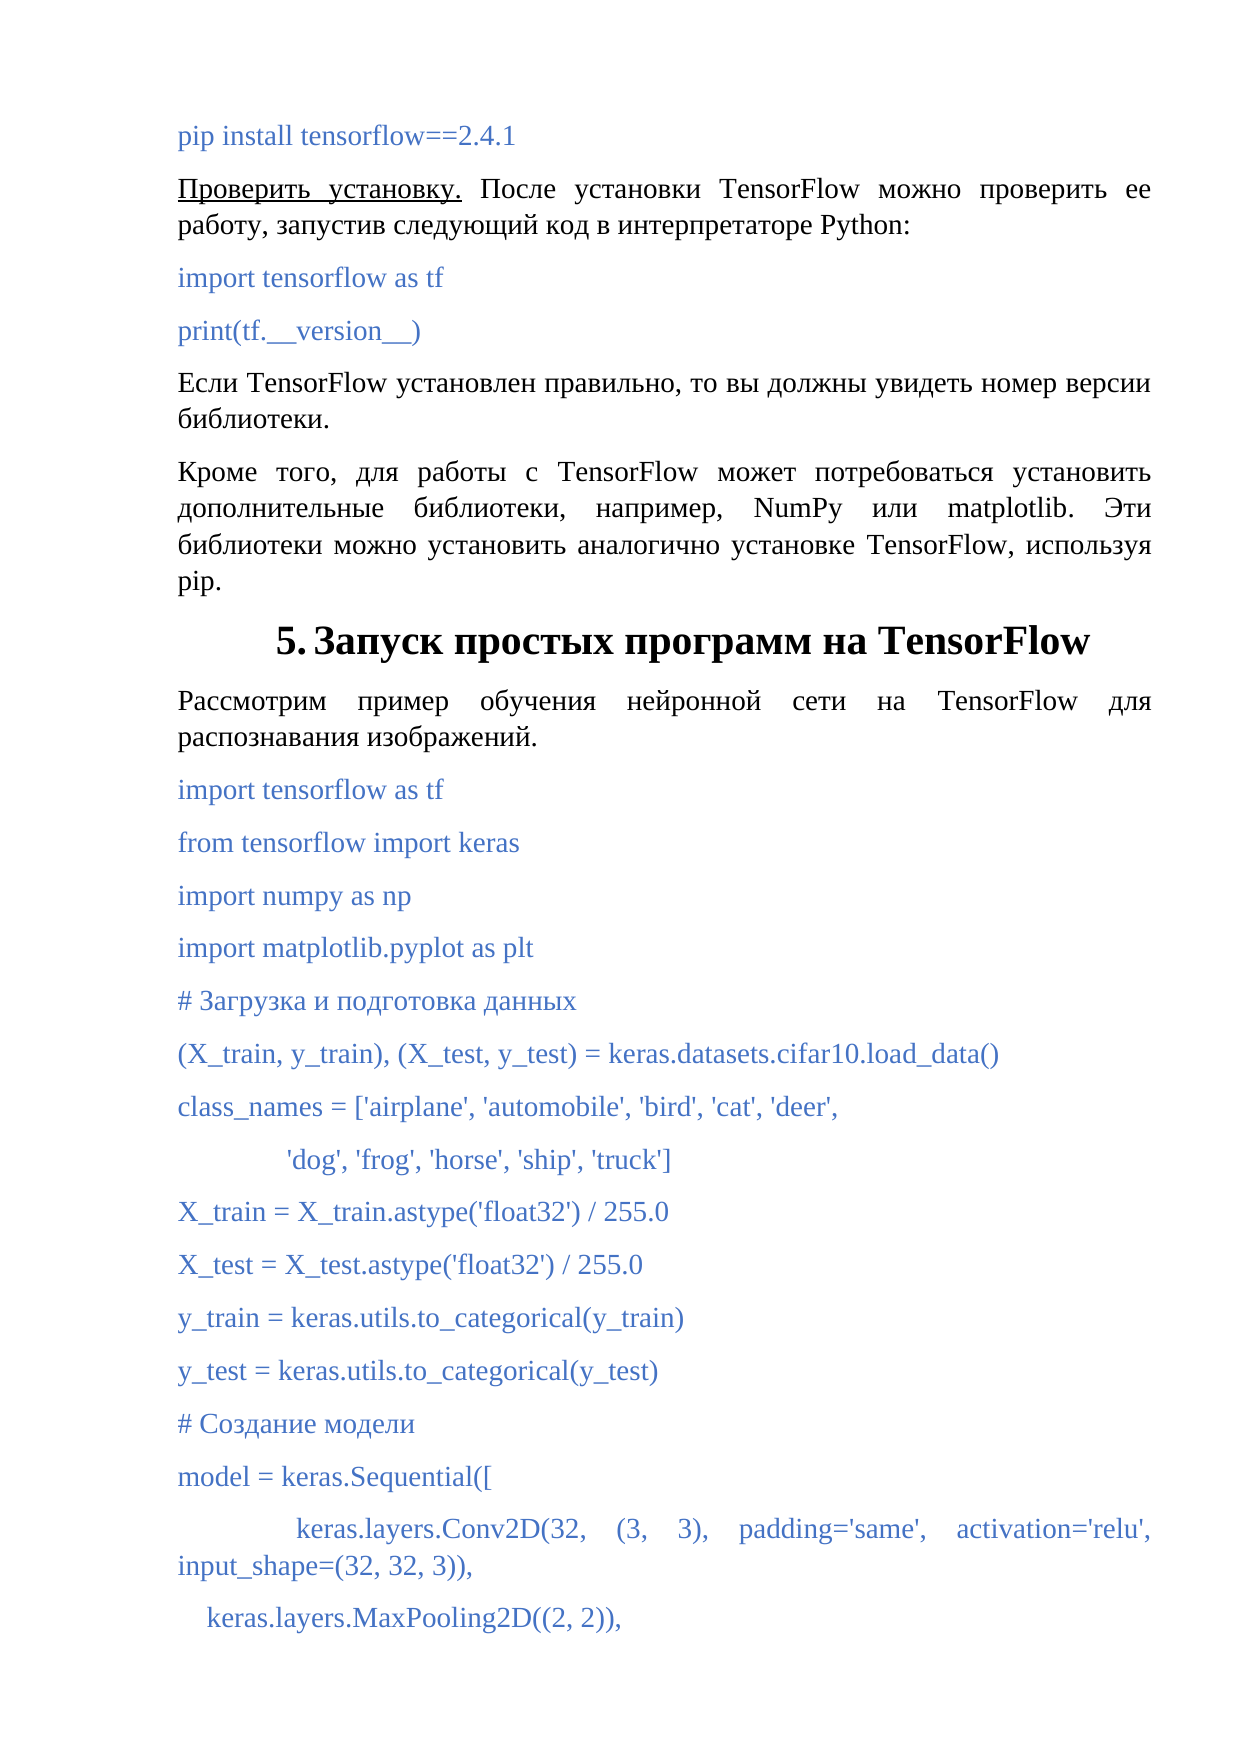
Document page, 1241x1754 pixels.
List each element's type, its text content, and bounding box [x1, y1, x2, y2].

text # Загрузка и подготовка данных [177, 983, 1152, 1017]
text y_train = keras.utils.to_categorical(y_train) [177, 1300, 1152, 1334]
text import matplotlib.pyplot as plt [177, 931, 1152, 964]
text (X_train, y_train), (X_test, y_test) = keras.datasets.cifar10.load_data() [177, 1036, 1152, 1070]
text Проверить установку. После установки TensorFlow можно проверить ее работу, запустив следующий код в интерпретаторе Python: [177, 171, 1152, 241]
text keras.layers.MaxPooling2D((2, 2)), [177, 1600, 1152, 1634]
text class_names = ['airplane', 'automobile', 'bird', 'cat', 'deer', [177, 1089, 1152, 1122]
text model = keras.Sequential([ [177, 1459, 1152, 1492]
text from tensorflow import keras [177, 825, 1152, 858]
text X_train = X_train.astype('float32') / 255.0 [177, 1194, 1152, 1228]
text print(tf.__version__) [177, 313, 1152, 346]
text keras.layers.Conv2D(32, (3, 3), padding='same', activation='relu', input_shape=(32, 32, 3)), [177, 1511, 1152, 1581]
text 'dog', 'frog', 'horse', 'ship', 'truck'] [177, 1142, 1152, 1175]
list Запуск простых программ на TensorFlow [215, 616, 1152, 664]
text pip install tensorflow==2.4.1 [177, 118, 1152, 152]
text # Создание модели [177, 1406, 1152, 1439]
text X_test = X_test.astype('float32') / 255.0 [177, 1247, 1152, 1281]
text Если TensorFlow установлен правильно, то вы должны увидеть номер версии библиотеки. [177, 366, 1152, 435]
text import tensorflow as tf [177, 260, 1152, 293]
text Кроме того, для работы с TensorFlow может потребоваться установить дополнительные библиотеки, например, NumPy или matplotlib. Эти библиотеки можно установить аналогично установке TensorFlow, используя pip. [177, 454, 1152, 596]
text Рассмотрим пример обучения нейронной сети на TensorFlow для распознавания изображений. [177, 683, 1152, 753]
text y_test = keras.utils.to_categorical(y_test) [177, 1353, 1152, 1387]
text import numpy as np [177, 878, 1152, 911]
text import tensorflow as tf [177, 772, 1152, 806]
